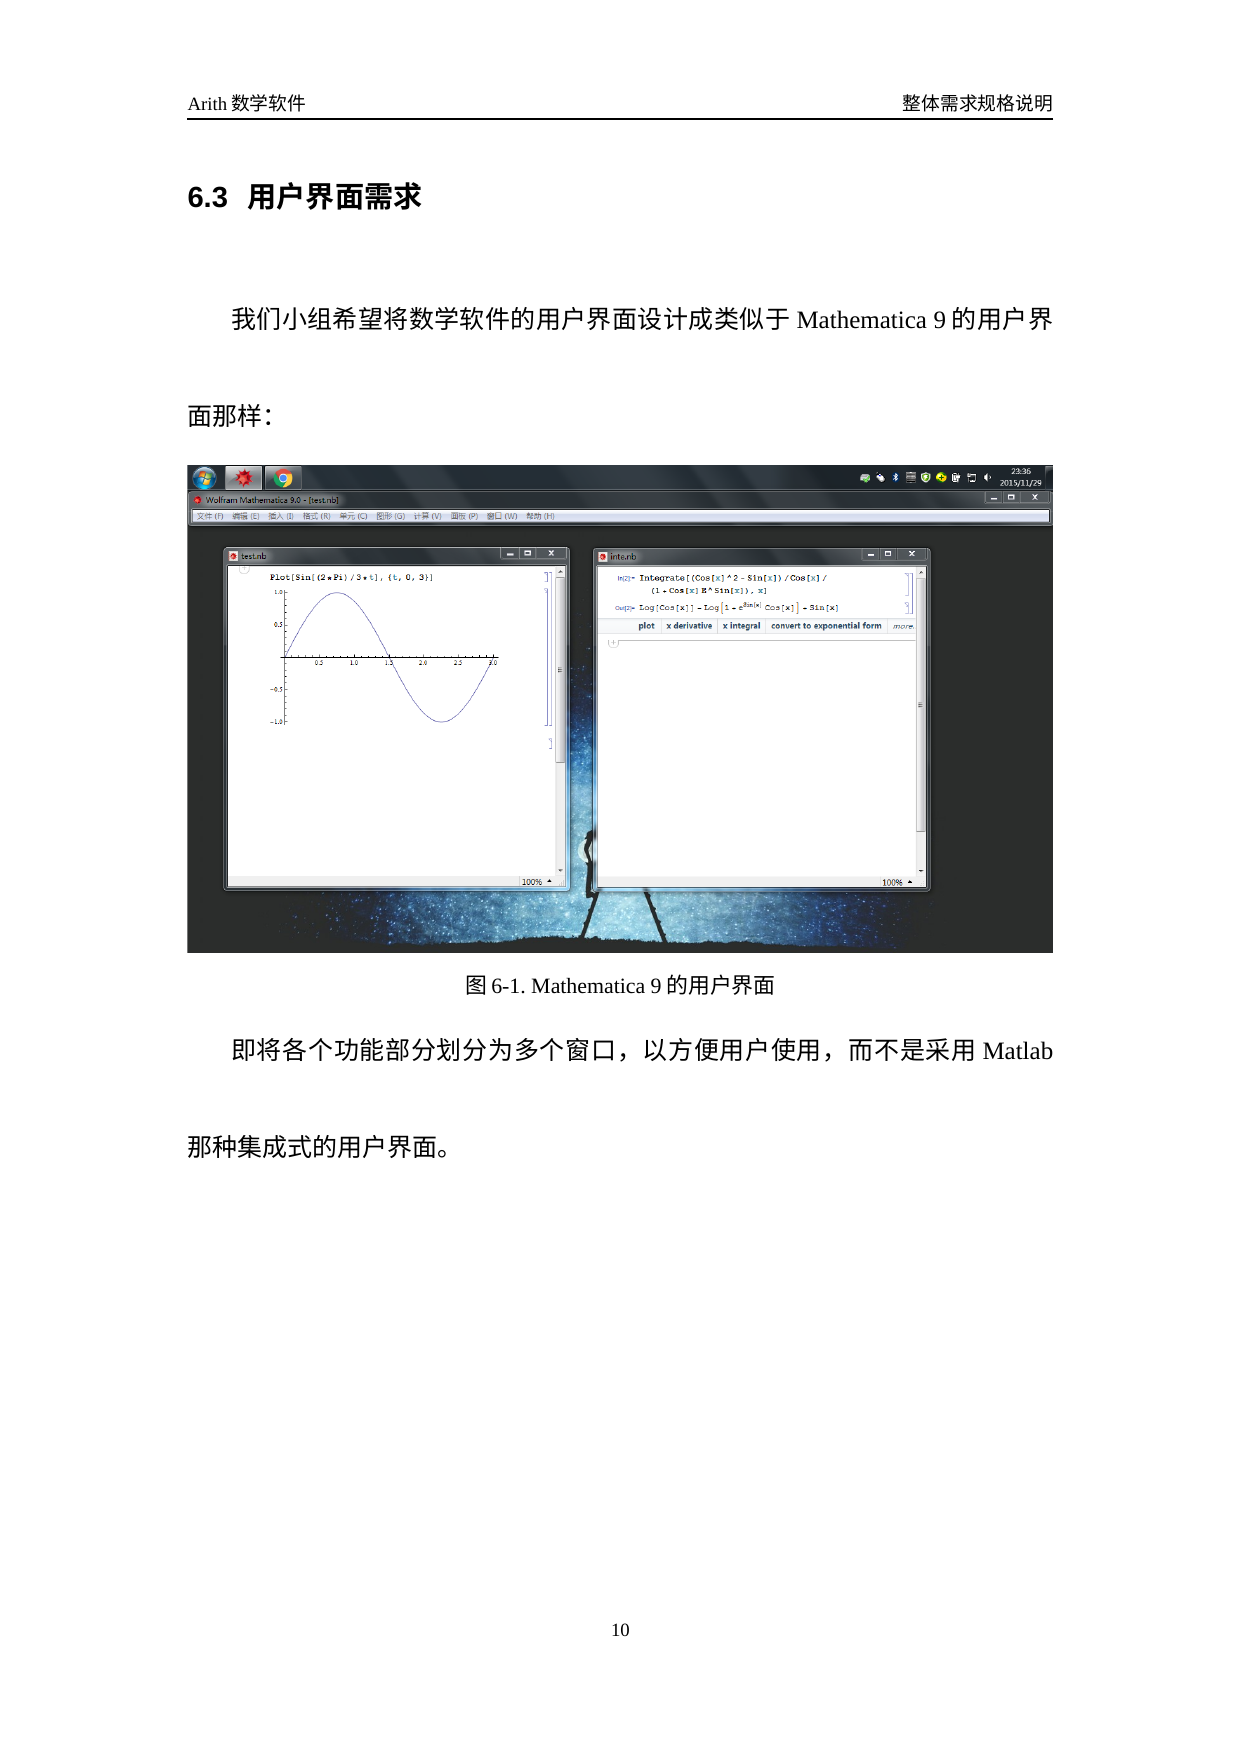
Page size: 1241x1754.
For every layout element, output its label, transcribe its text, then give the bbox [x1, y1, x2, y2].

text 我们小组希望将数学软件的用户界面设计成类似于Mathematica 9的用户界面那样： [187, 285, 1053, 447]
picture [187, 465, 1053, 953]
subtitle 用户界面需求 [187, 162, 1053, 227]
text 即将各个功能部分划分为多个窗口，以方便用户使用，而不是采用Matlab那种集成式的用户界面。 [187, 1016, 1053, 1178]
text 图6-1. Mathematica 9的用户界面 [187, 967, 1053, 1000]
